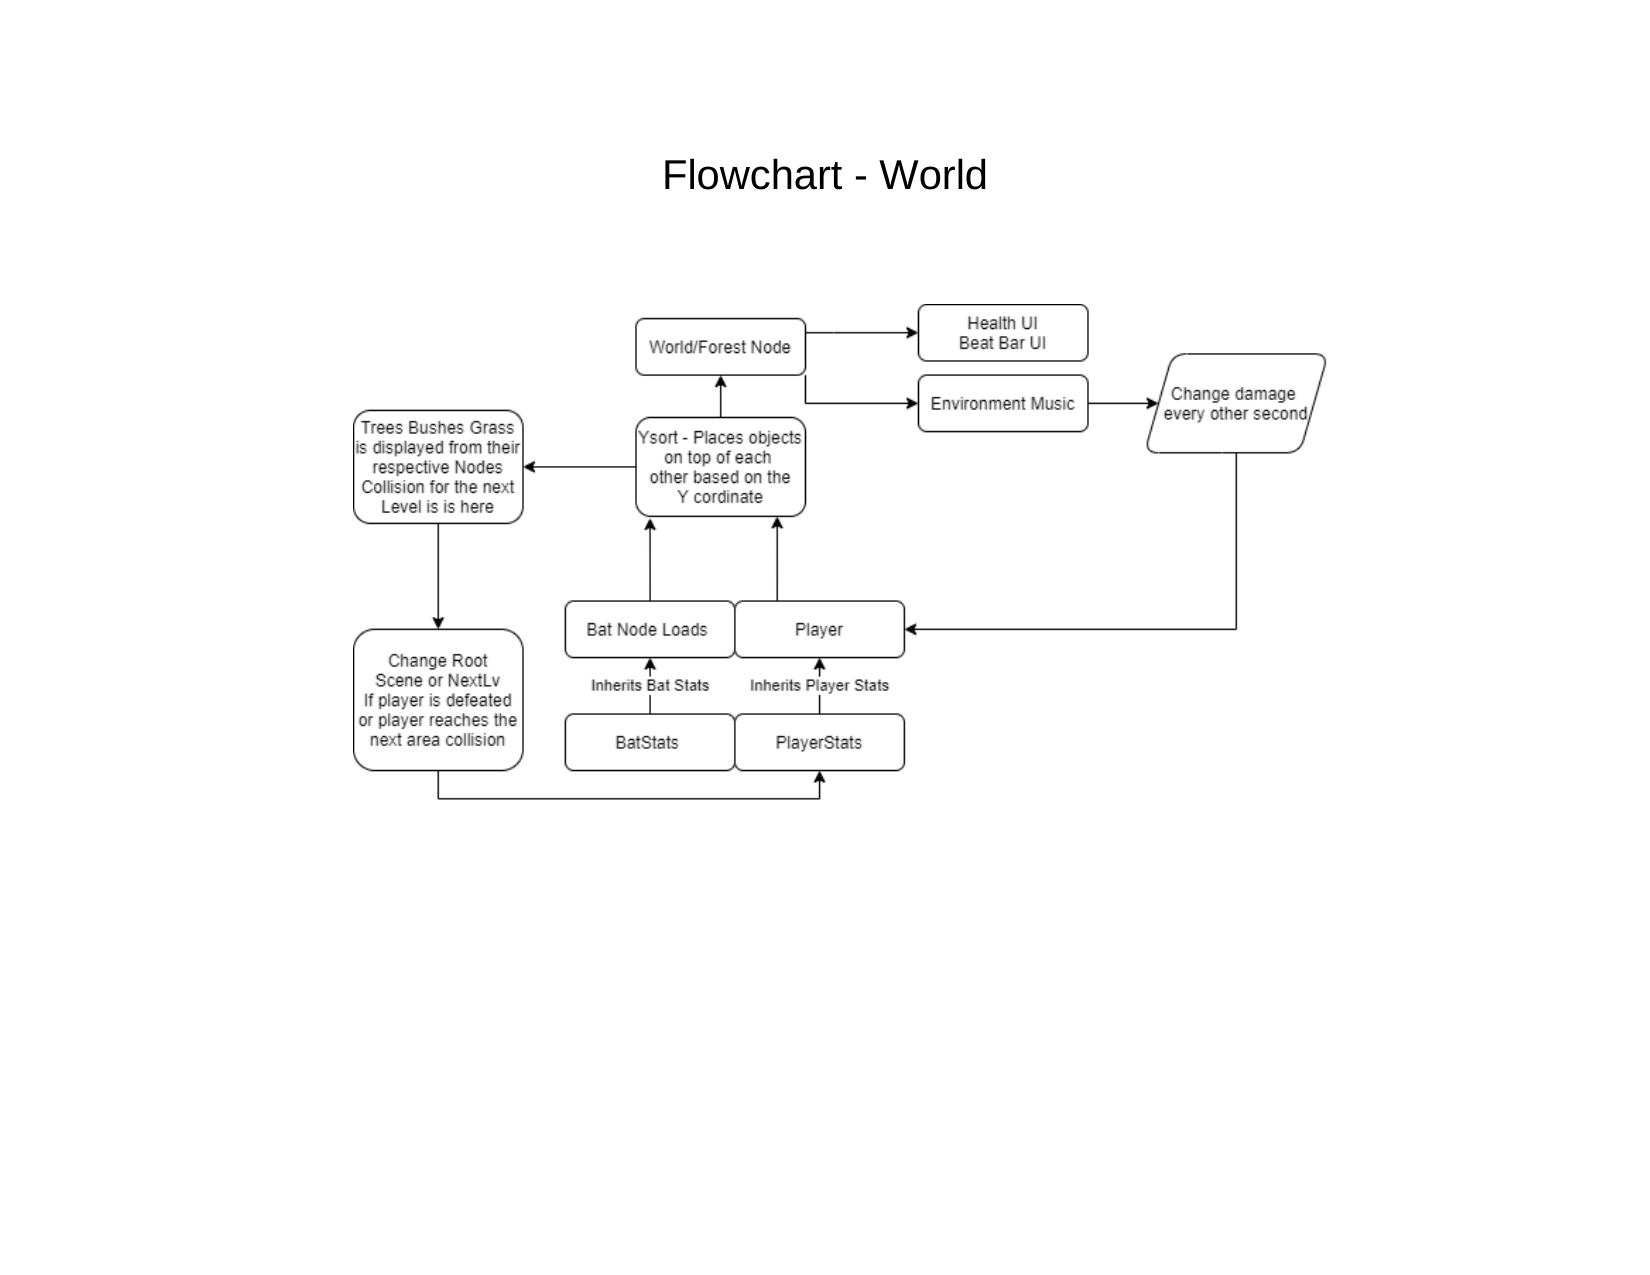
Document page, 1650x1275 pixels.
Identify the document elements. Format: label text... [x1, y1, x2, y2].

picture [353, 304, 1329, 811]
subtitle Flowchart - World [150, 150, 1500, 198]
